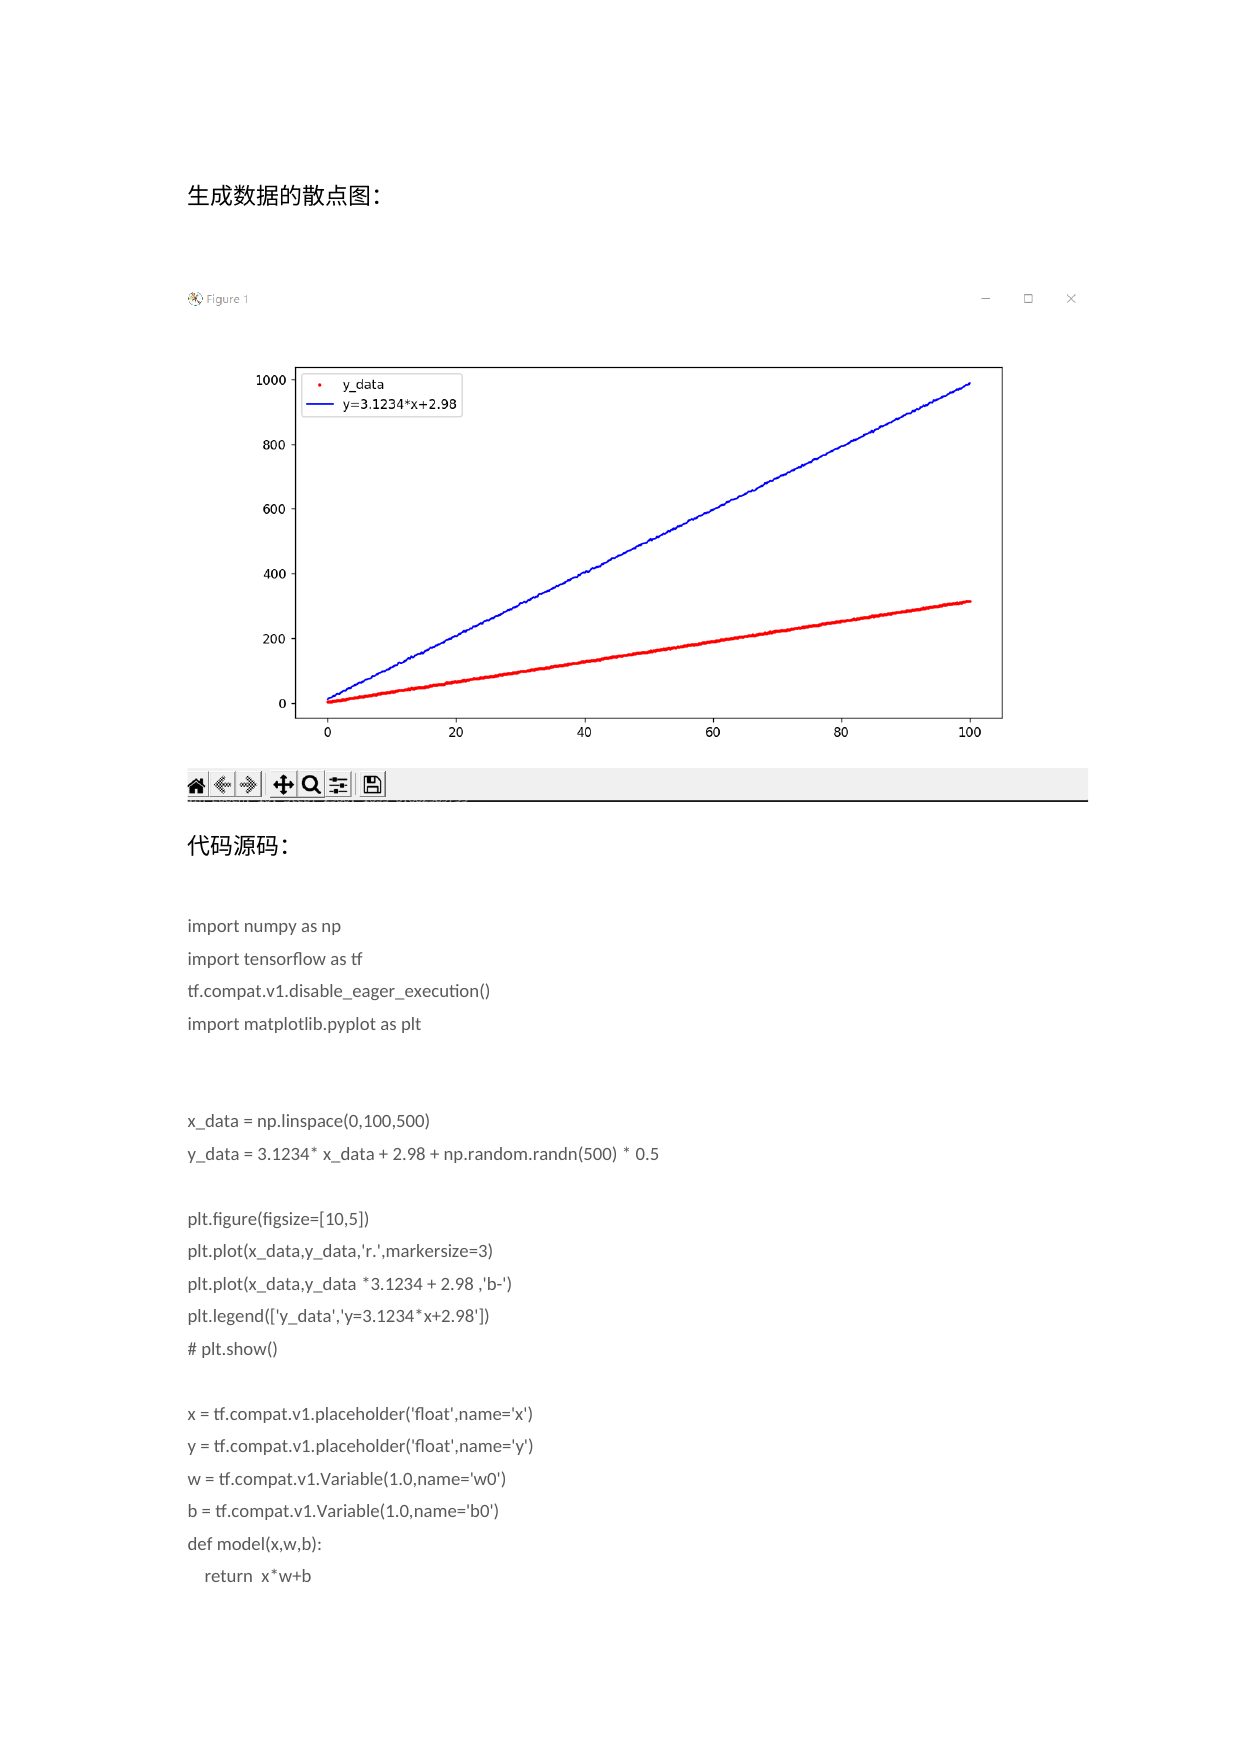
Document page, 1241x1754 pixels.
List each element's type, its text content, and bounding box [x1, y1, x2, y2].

text 代码源码： [187, 812, 1053, 877]
text b = tf.compat.v1.Variable(1.0,name='b0') [187, 1494, 1053, 1527]
text import tensorflow as tf [187, 942, 1053, 974]
text tf.compat.v1.disable_eager_execution() [187, 974, 1053, 1007]
text plt.legend(['y_data','y=3.1234*x+2.98']) [187, 1299, 1053, 1332]
text import numpy as np [187, 909, 1053, 942]
text w = tf.compat.v1.Variable(1.0,name='w0') [187, 1462, 1053, 1494]
text y = tf.compat.v1.placeholder('float',name='y') [187, 1429, 1053, 1462]
text plt.figure(figsize=[10,5]) [187, 1202, 1053, 1234]
text import matplotlib.pyplot as plt [187, 1007, 1053, 1039]
text 生成数据的散点图： [187, 162, 1053, 227]
text plt.plot(x_data,y_data,'r.',markersize=3) [187, 1234, 1053, 1267]
text plt.plot(x_data,y_data *3.1234 + 2.98 ,'b-') [187, 1267, 1053, 1299]
text return x*w+b [187, 1559, 1053, 1592]
text def model(x,w,b): [187, 1527, 1053, 1559]
text # plt.show() [187, 1332, 1053, 1364]
text y_data = 3.1234* x_data + 2.98 + np.random.randn(500) * 0.5 [187, 1137, 1053, 1169]
text x = tf.compat.v1.placeholder('float',name='x') [187, 1397, 1053, 1429]
picture [187, 292, 1089, 802]
text x_data = np.linspace(0,100,500) [187, 1104, 1053, 1137]
